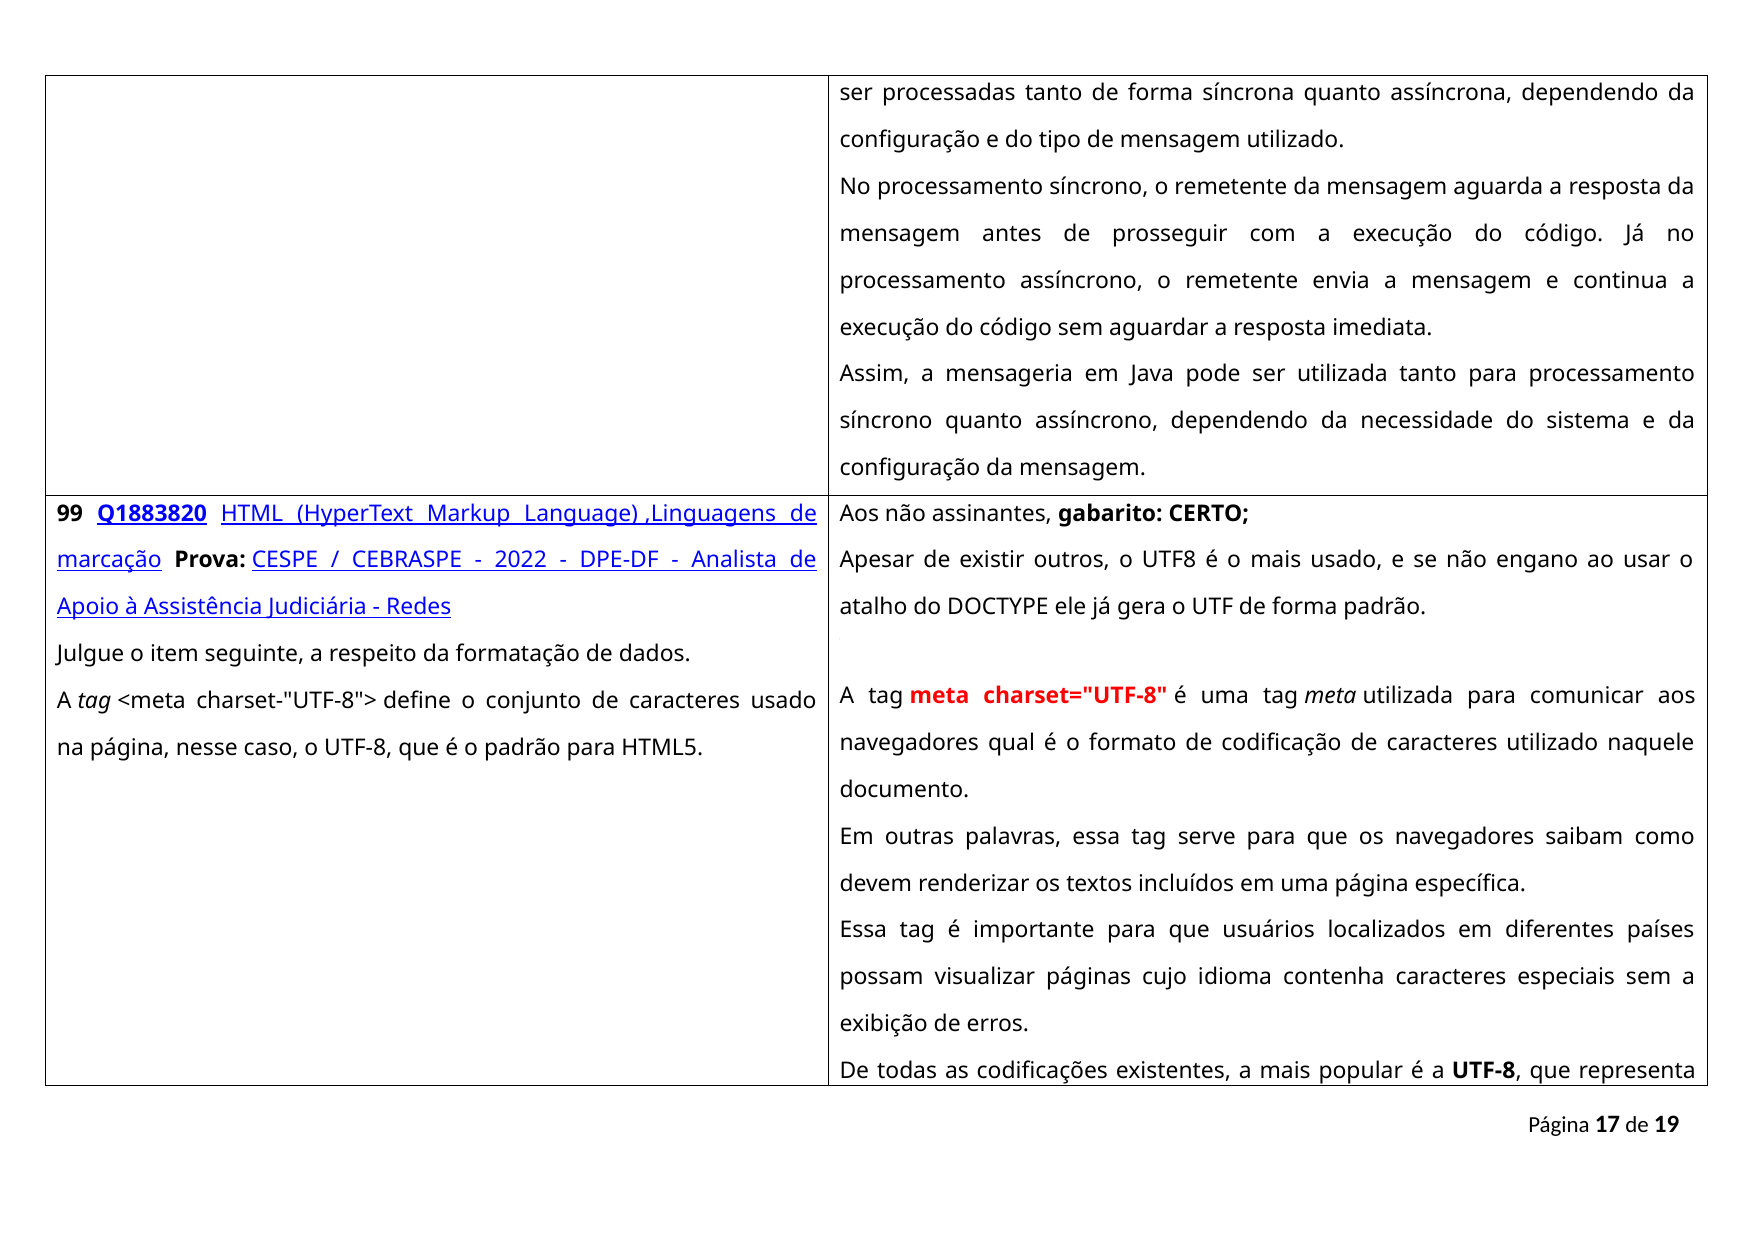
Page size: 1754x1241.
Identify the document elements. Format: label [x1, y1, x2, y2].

table_cell [829, 496, 1707, 1085]
table_cell [46, 76, 828, 495]
table_cell [829, 76, 1707, 495]
table_cell [46, 496, 828, 1085]
